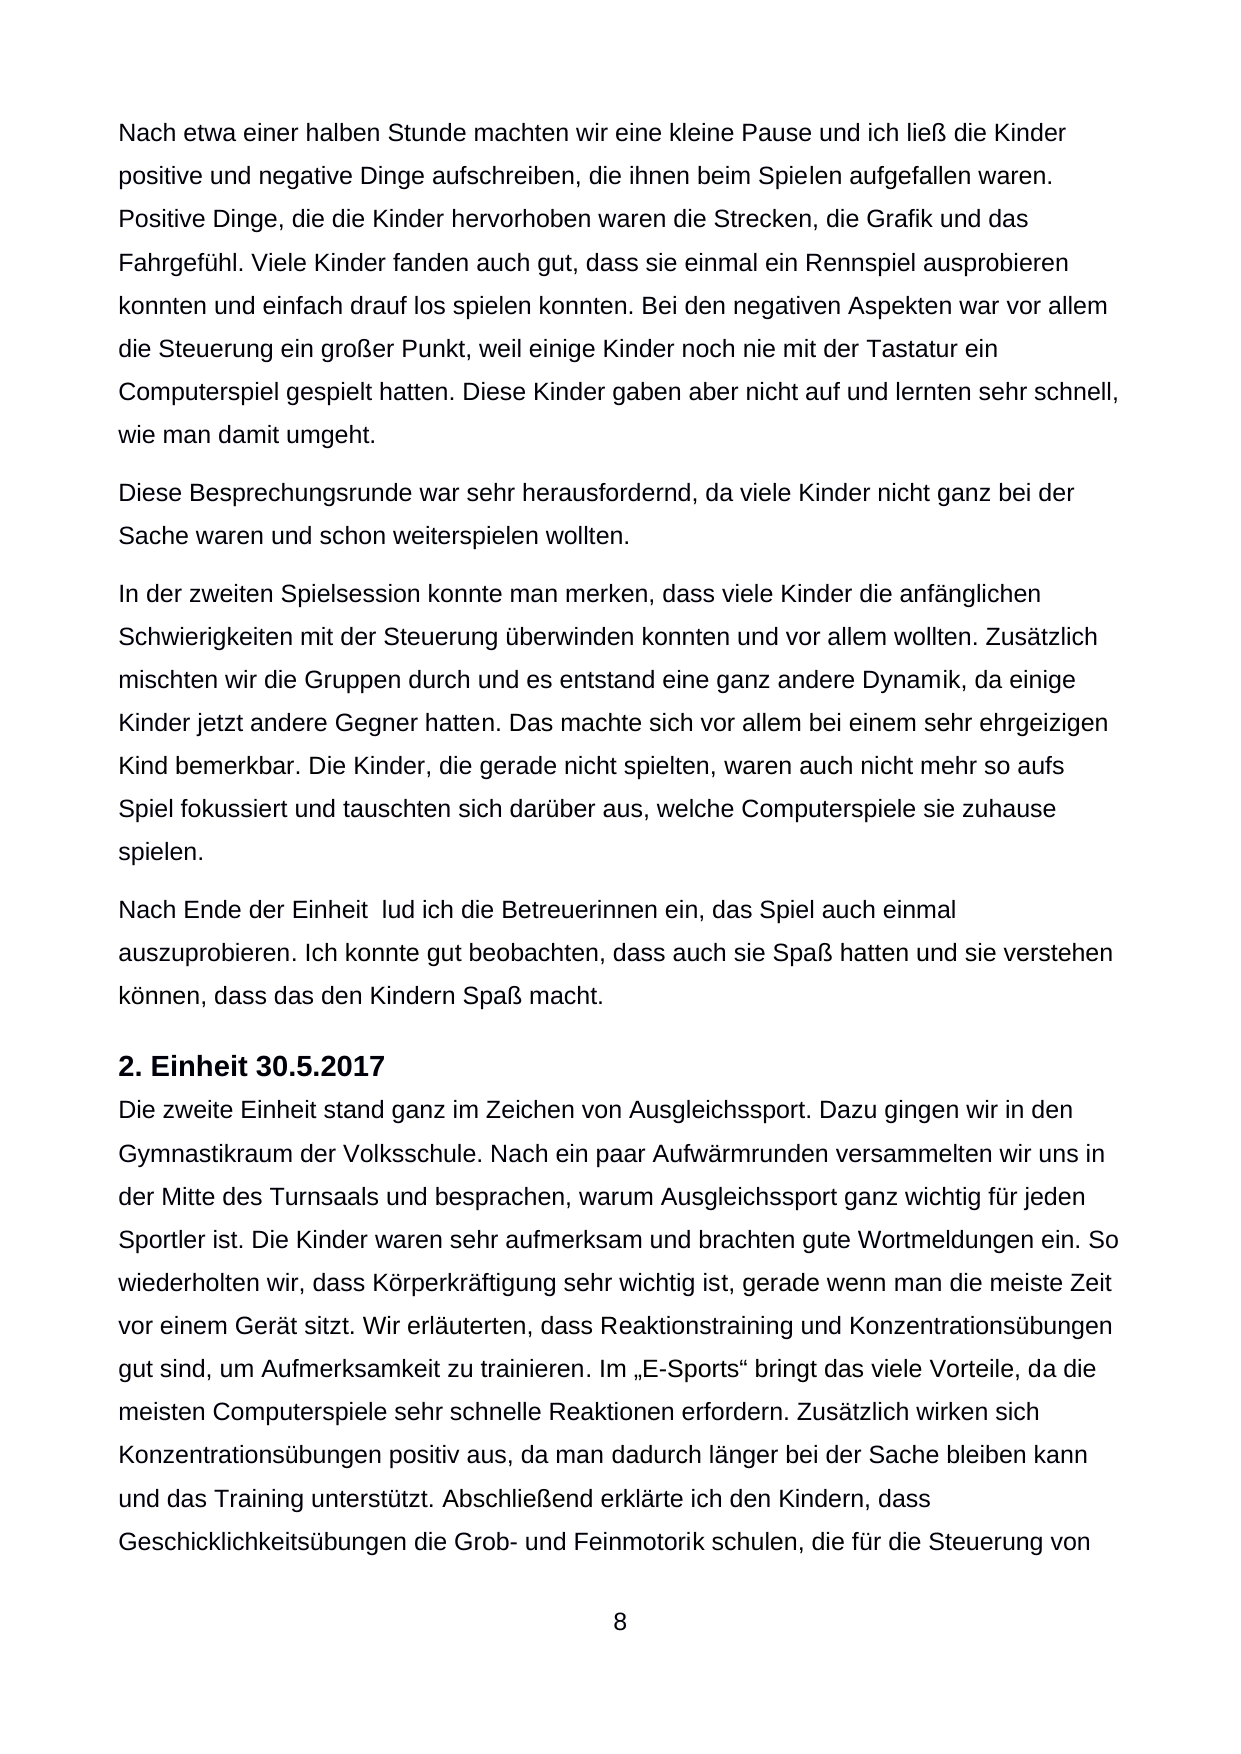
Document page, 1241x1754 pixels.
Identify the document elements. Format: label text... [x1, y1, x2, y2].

list 2. Einheit 30.5.2017 [118, 1049, 1122, 1083]
text Diese Besprechungsrunde war sehr herausfordernd, da viele Kinder nicht ganz bei der Sache waren und schon weiterspielen wollten. [118, 478, 1122, 549]
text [118, 1095, 1122, 1555]
text In der zweiten Spielsession konnte man merken, dass viele Kinder die anfänglichen Schwierigkeiten mit der Steuerung überwinden konnten und vor allem wollten. Zusätzlich mischten wir die Gruppen durch und es entstand eine ganz andere Dynamik, da einige Kinder jetzt andere Gegner hatten. Das machte sich vor allem bei einem sehr ehrgeizigen Kind bemerkbar. Die Kinder, die gerade nicht spielten, waren auch nicht mehr so aufs Spiel fokussiert und tauschten sich darüber aus, welche Computerspiele sie zuhause spielen. [118, 578, 1122, 866]
text Nach Ende der Einheit lud ich die Betreuerinnen ein, das Spiel auch einmal auszuprobieren. Ich konnte gut beobachten, dass auch sie Spaß hatten und sie verstehen können, dass das den Kindern Spaß macht. [118, 895, 1122, 1010]
text Nach etwa einer halben Stunde machten wir eine kleine Pause und ich ließ die Kinder positive und negative Dinge aufschreiben, die ihnen beim Spielen aufgefallen waren. Positive Dinge, die die Kinder hervorhoben waren die Strecken, die Grafik und das Fahrgefühl. Viele Kinder fanden auch gut, dass sie einmal ein Rennspiel ausprobieren konnten und einfach drauf los spielen konnten. Bei den negativen Aspekten war vor allem die Steuerung ein großer Punkt, weil einige Kinder noch nie mit der Tastatur ein Computerspiel gespielt hatten. Diese Kinder gaben aber nicht auf und lernten sehr schnell, wie man damit umgeht. [118, 118, 1122, 449]
